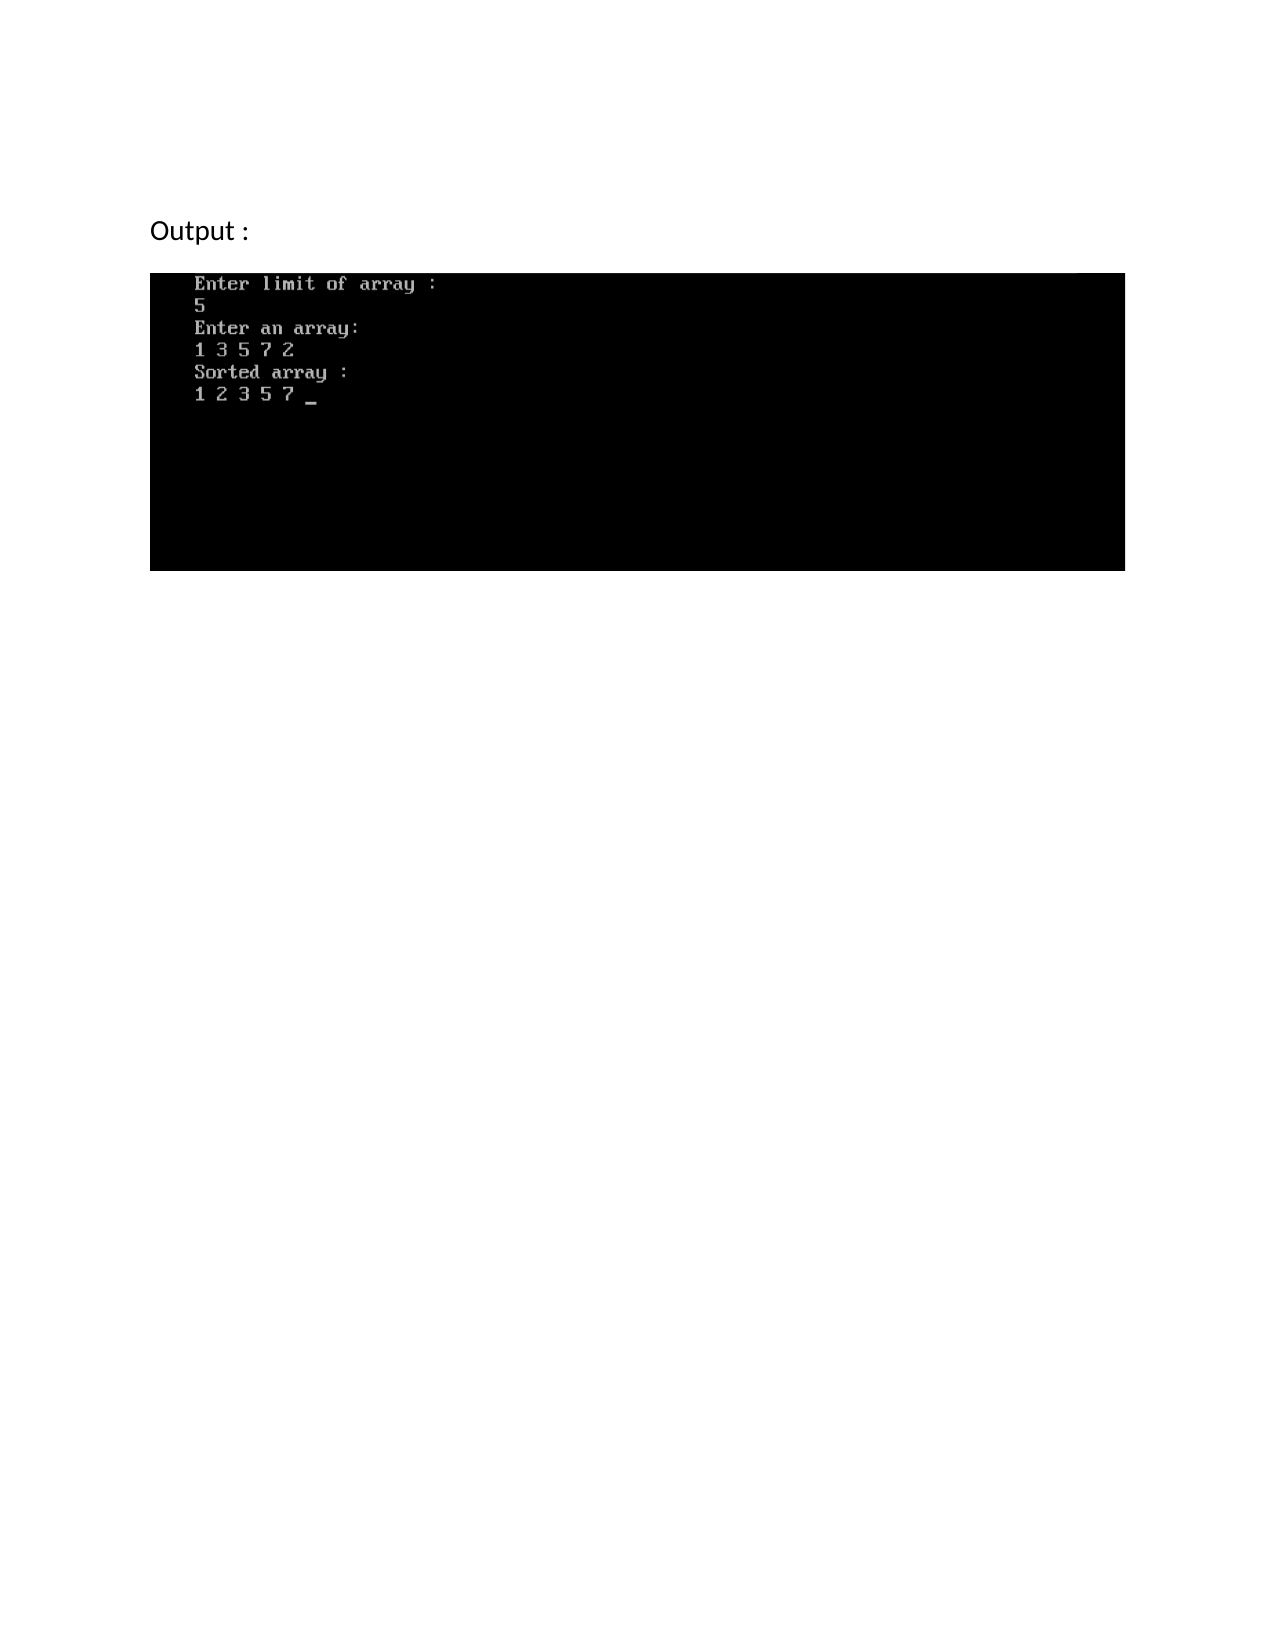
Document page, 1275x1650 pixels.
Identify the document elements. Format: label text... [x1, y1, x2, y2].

text Output : [150, 212, 1125, 247]
picture [150, 273, 1125, 571]
